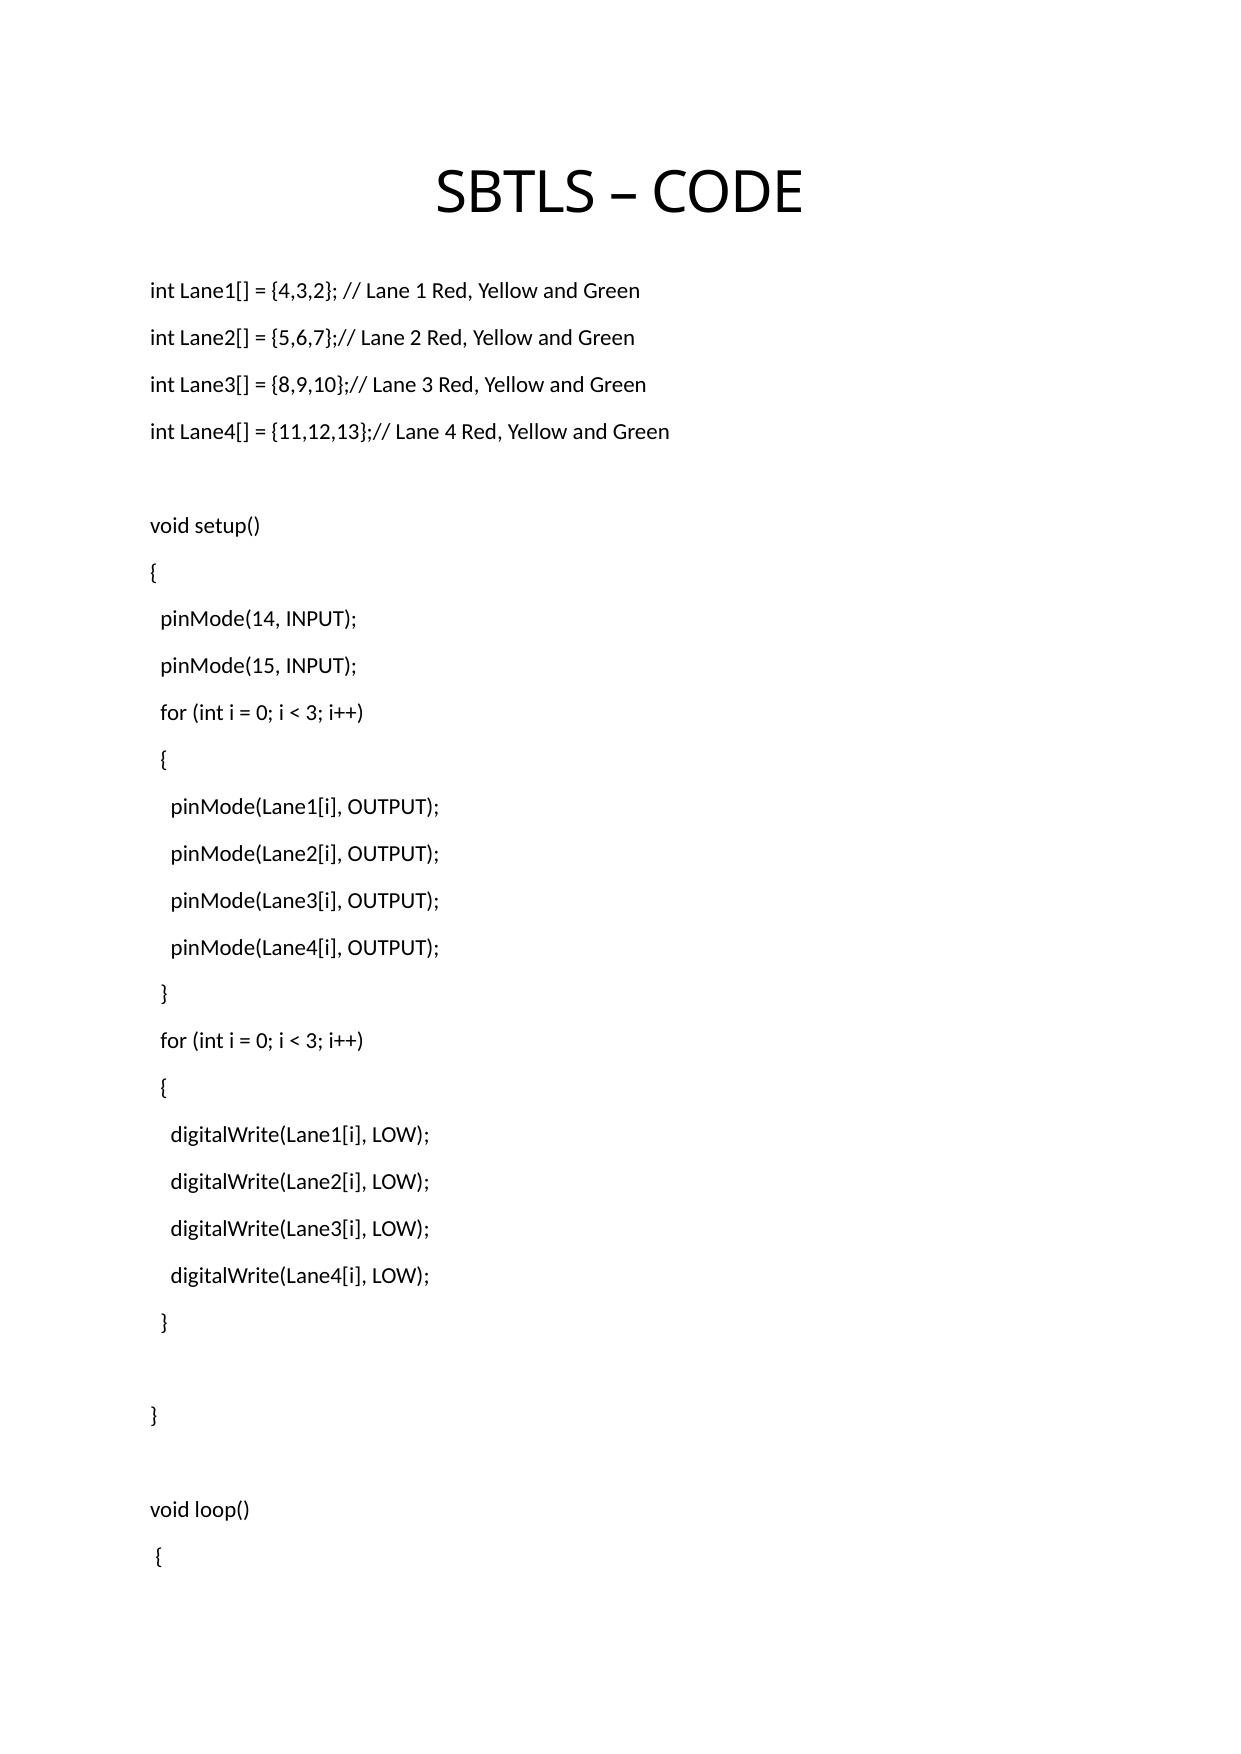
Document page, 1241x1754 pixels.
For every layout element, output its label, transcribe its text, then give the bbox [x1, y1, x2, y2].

text int Lane2[] = {5,6,7};// Lane 2 Red, Yellow and Green [150, 323, 1090, 351]
text { [150, 1542, 1090, 1570]
text } [150, 1308, 1090, 1336]
text for (int i = 0; i < 3; i++) [150, 1026, 1090, 1054]
text } [150, 979, 1090, 1007]
title SBTLS – CODE [150, 150, 1090, 229]
text digitalWrite(Lane4[i], LOW); [150, 1261, 1090, 1289]
text pinMode(Lane3[i], OUTPUT); [150, 886, 1090, 914]
text } [150, 1401, 1090, 1429]
text pinMode(Lane2[i], OUTPUT); [150, 839, 1090, 867]
text pinMode(Lane4[i], OUTPUT); [150, 933, 1090, 961]
text { [150, 1073, 1090, 1101]
text int Lane4[] = {11,12,13};// Lane 4 Red, Yellow and Green [150, 417, 1090, 445]
text pinMode(14, INPUT); [150, 604, 1090, 632]
text int Lane3[] = {8,9,10};// Lane 3 Red, Yellow and Green [150, 370, 1090, 398]
text { [150, 558, 1090, 586]
text { [150, 745, 1090, 773]
text digitalWrite(Lane2[i], LOW); [150, 1167, 1090, 1195]
text pinMode(Lane1[i], OUTPUT); [150, 792, 1090, 820]
text void loop() [150, 1495, 1090, 1523]
text int Lane1[] = {4,3,2}; // Lane 1 Red, Yellow and Green [150, 276, 1090, 304]
text pinMode(15, INPUT); [150, 651, 1090, 679]
text for (int i = 0; i < 3; i++) [150, 698, 1090, 726]
text digitalWrite(Lane1[i], LOW); [150, 1120, 1090, 1148]
text void setup() [150, 511, 1090, 539]
text digitalWrite(Lane3[i], LOW); [150, 1214, 1090, 1242]
